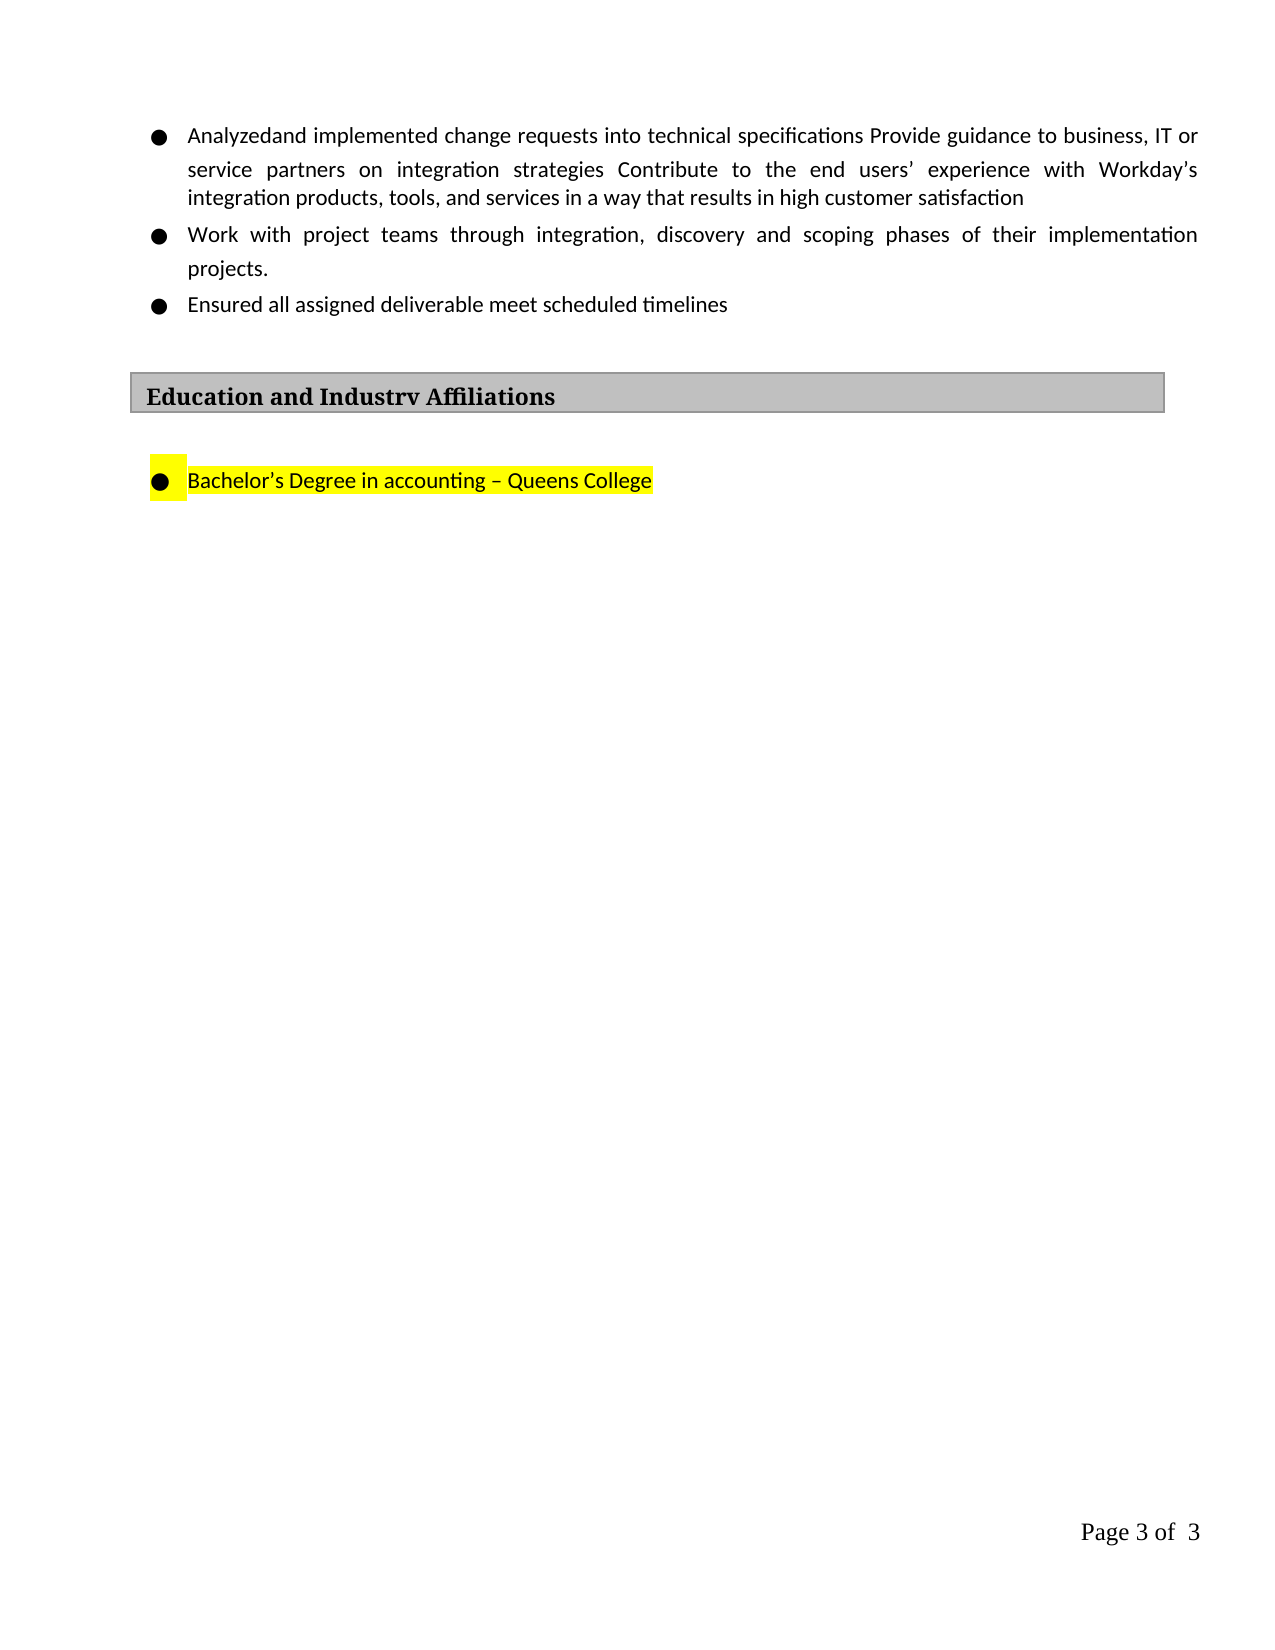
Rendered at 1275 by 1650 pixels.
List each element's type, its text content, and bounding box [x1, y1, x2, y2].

list Work with project teams through integration, discovery and scoping phases of their implementation projects. [150, 211, 1200, 282]
list Ensured all assigned deliverable meet scheduled timelines [150, 282, 1200, 325]
list Analyzedand implemented change requests into technical specifications Provide guidance to business, IT or service partners on integration strategies Contribute to the end users’ experience with Workday’s integration products, tools, and services in a way that results in high customer satisfaction [150, 112, 1200, 211]
list Bachelor’s Degree in accounting – Queens College [187, 454, 1200, 501]
